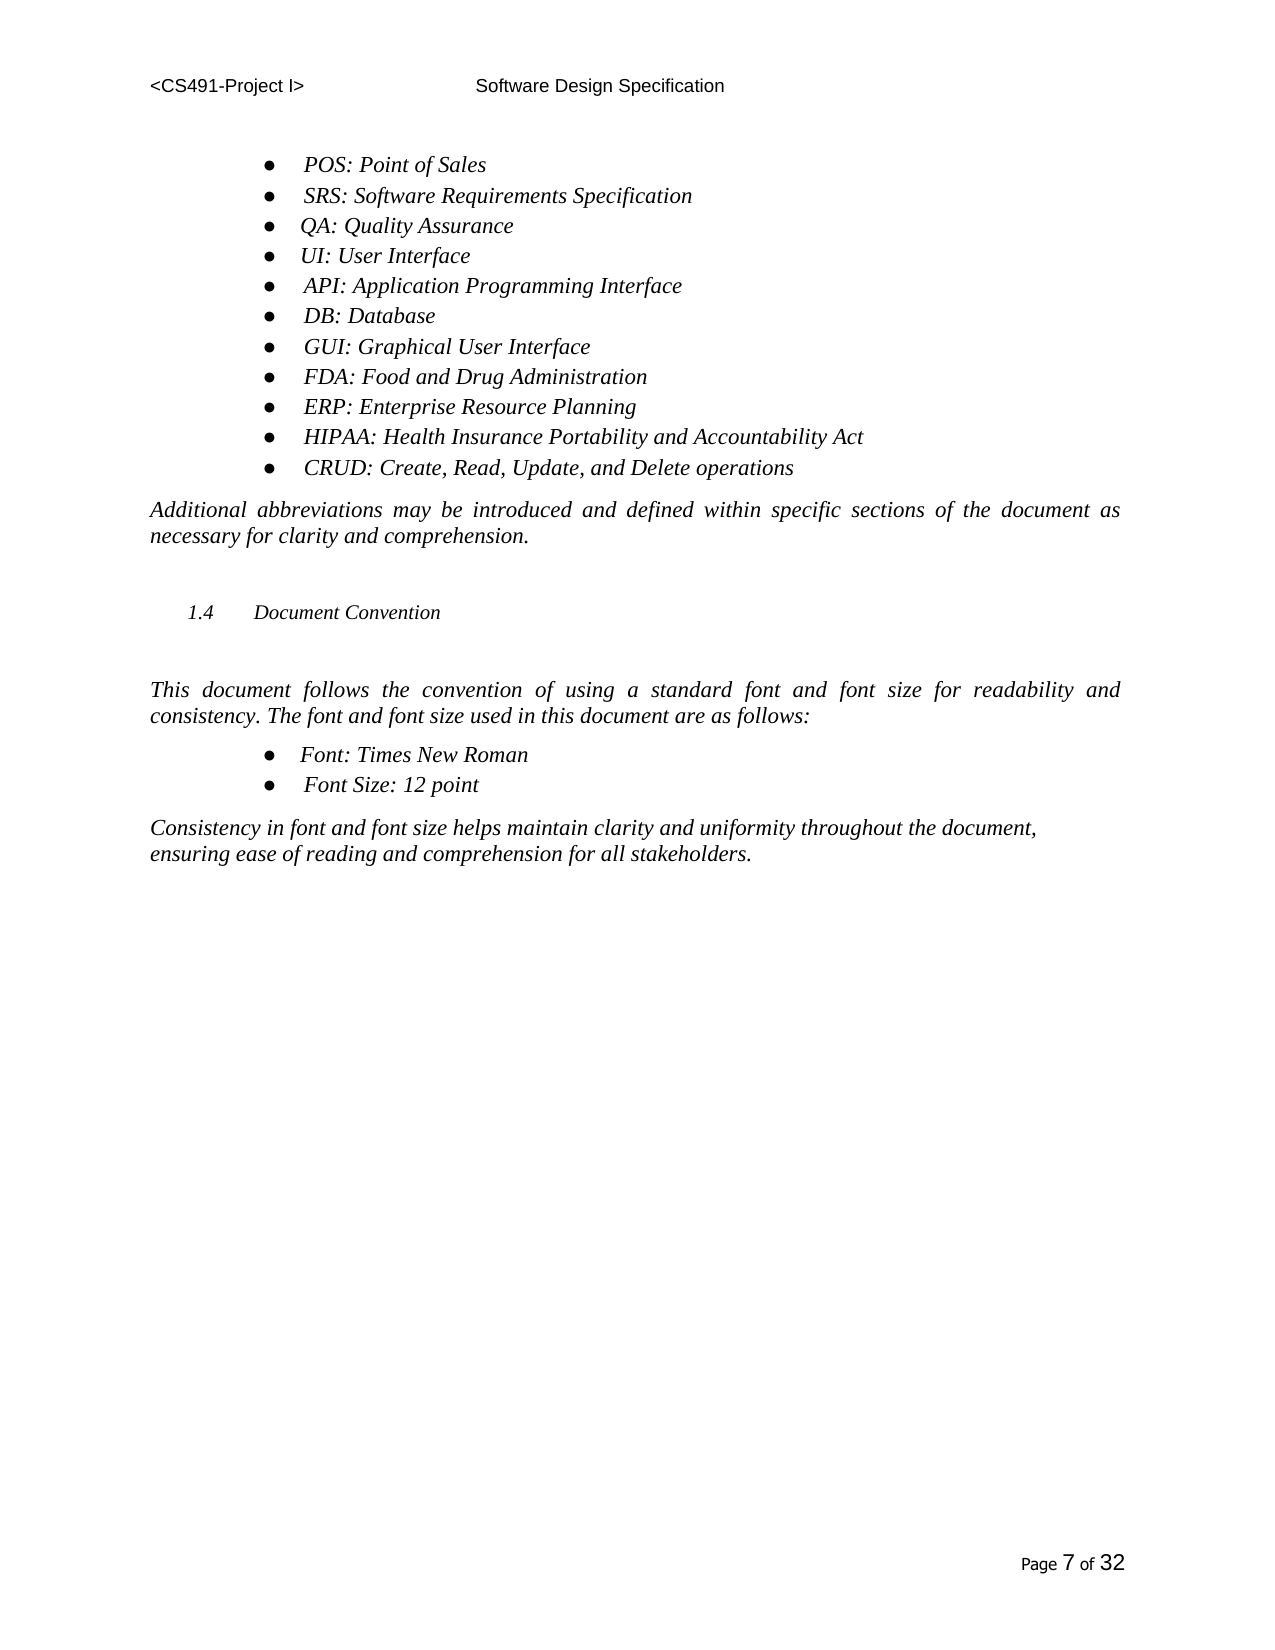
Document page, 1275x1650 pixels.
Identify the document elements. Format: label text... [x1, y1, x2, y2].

list GUI: Graphical User Interface [262, 333, 1125, 359]
list CRUD: Create, Read, Update, and Delete operations [262, 453, 1125, 480]
text This document follows the convention of using a standard font and font size for readability and consistency. The font and font size used in this document are as follows: [150, 676, 1125, 728]
list API: Application Programming Interface [262, 272, 1125, 299]
list FDA: Food and Drug Administration [262, 363, 1125, 389]
text Additional abbreviations may be introduced and defined within specific sections of the document as necessary for clarity and comprehension. [150, 496, 1125, 549]
list ERP: Enterprise Resource Planning [262, 393, 1125, 419]
list POS: Point of Sales [262, 151, 1125, 178]
text Consistency in font and font size helps maintain clarity and uniformity throughout the document, ensuring ease of reading and comprehension for all stakeholders. [150, 814, 1125, 867]
list Font: Times New Roman [262, 741, 1125, 767]
list SRS: Software Requirements Specification [262, 182, 1125, 208]
list QA: Quality Assurance [262, 212, 1125, 238]
list UI: User Interface [262, 242, 1125, 268]
list Font Size: 12 point [262, 771, 1125, 797]
text 1.4 Document Convention [187, 600, 1125, 624]
list HIPAA: Health Insurance Portability and Accountability Act [262, 423, 1125, 450]
list DB: Database [262, 302, 1125, 329]
